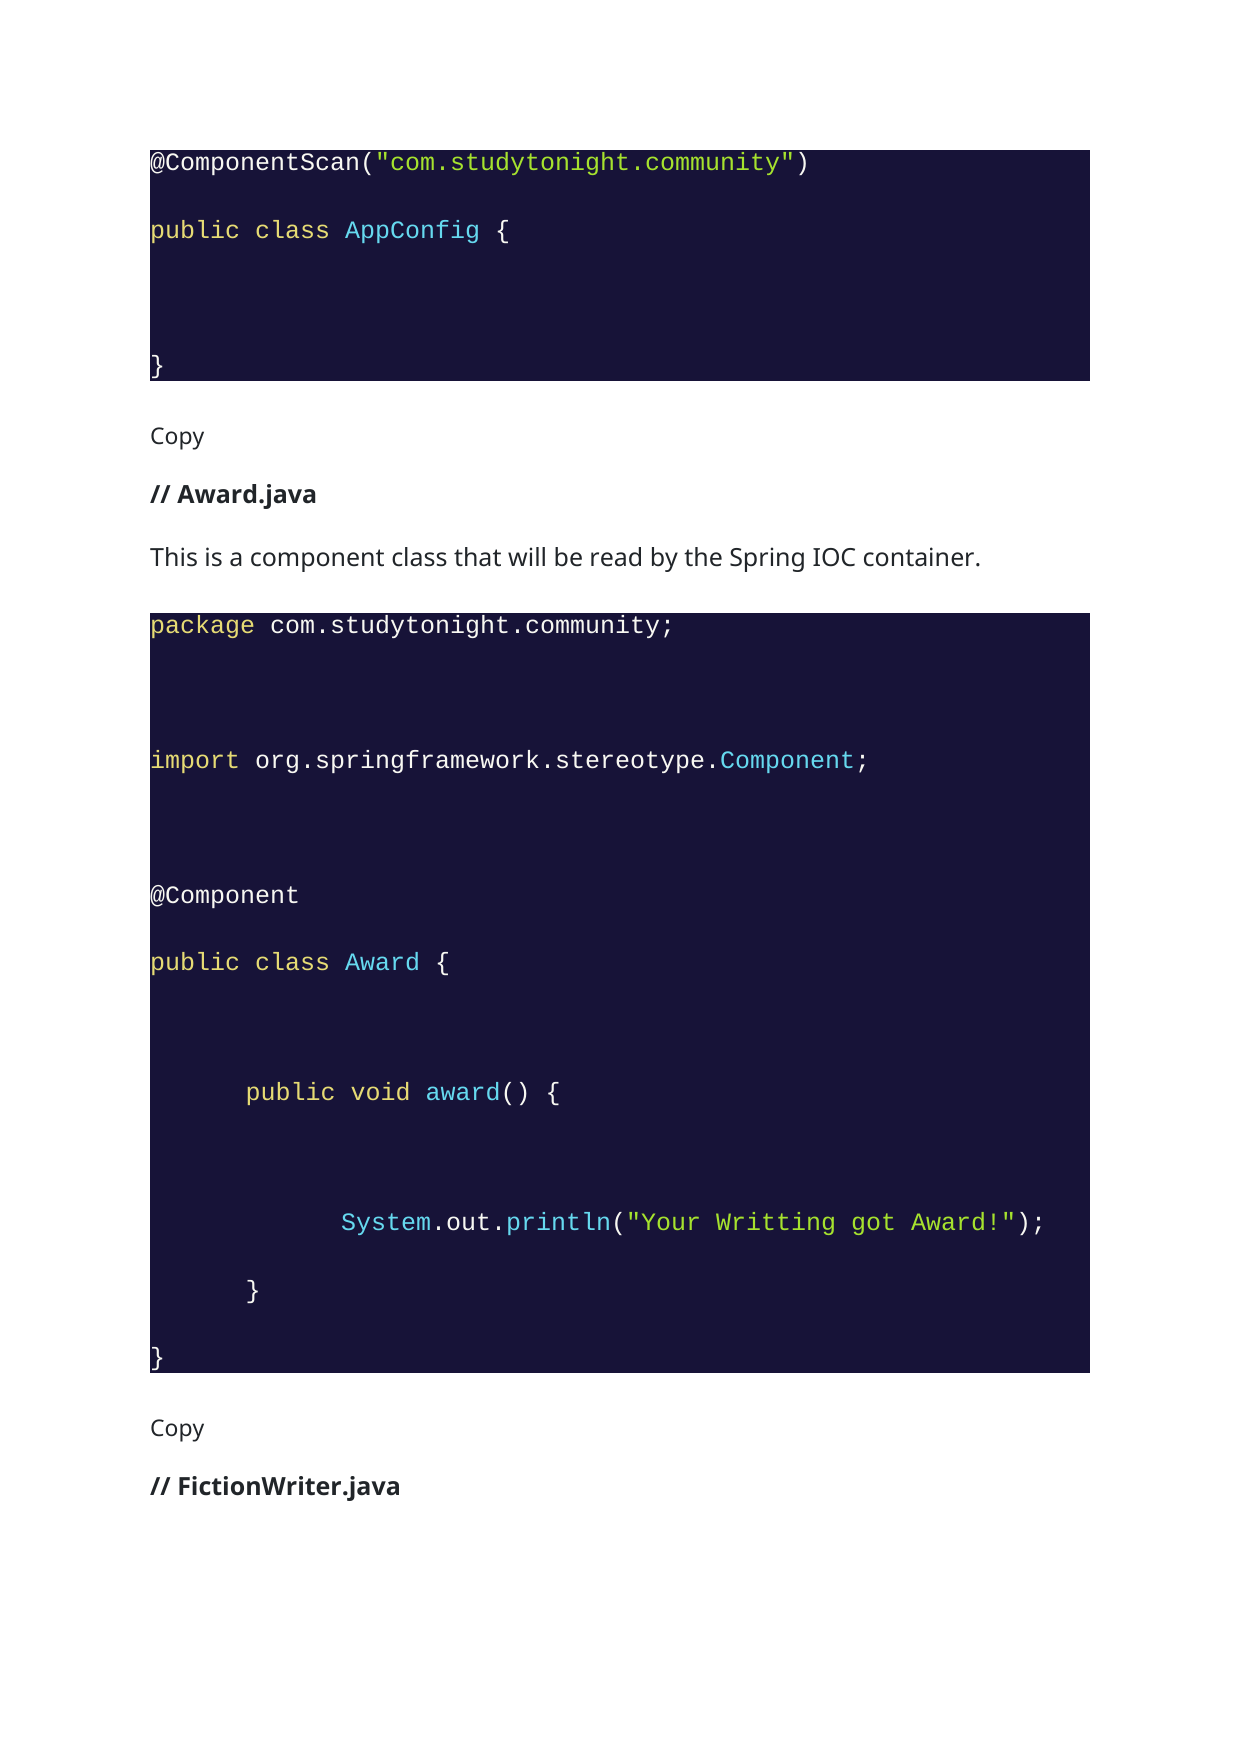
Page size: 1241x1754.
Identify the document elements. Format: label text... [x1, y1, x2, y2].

text package com.studytonight.community; [150, 613, 1090, 641]
text @ComponentScan("com.studytonight.community") [150, 150, 1090, 178]
text System.out.println("Your Writting got Award!"); [150, 1210, 1090, 1238]
text Copy [150, 1412, 1090, 1443]
text Copy [150, 419, 1090, 451]
text // FictionWriter.java [150, 1469, 1090, 1503]
text // Award.java [150, 476, 1090, 510]
text public class Award { [150, 950, 1090, 978]
text } [150, 1345, 1090, 1373]
text } [150, 352, 1090, 381]
text @Component [150, 882, 1090, 911]
text import org.springframework.stereotype.Component; [150, 747, 1090, 776]
text This is a component class that will be read by the Spring IOC container. [150, 539, 1090, 574]
text } [150, 1277, 1090, 1306]
text public class AppConfig { [150, 217, 1090, 246]
text public void award() { [150, 1080, 1090, 1108]
